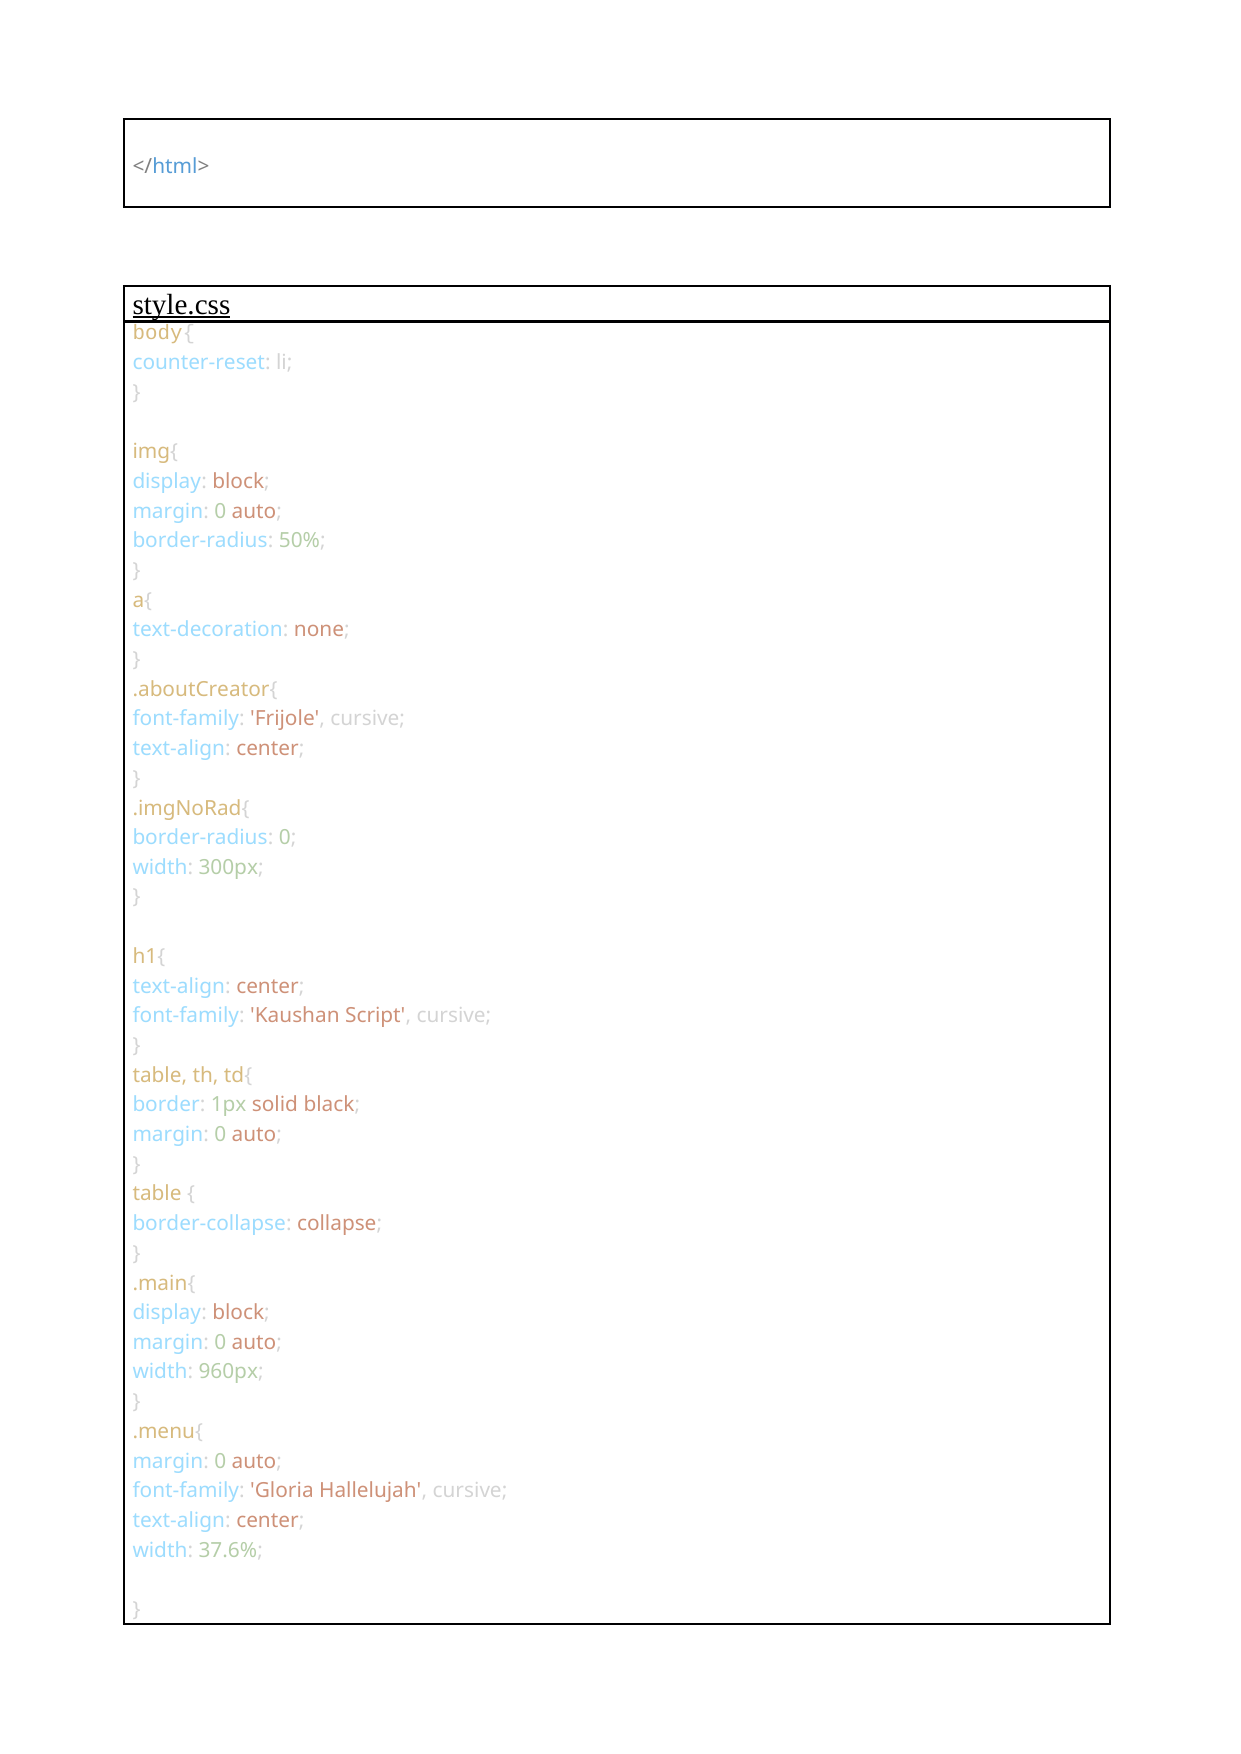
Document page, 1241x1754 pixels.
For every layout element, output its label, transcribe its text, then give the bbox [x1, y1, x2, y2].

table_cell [125, 120, 1109, 206]
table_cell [125, 323, 1109, 1623]
table_header style.css [125, 287, 1109, 320]
